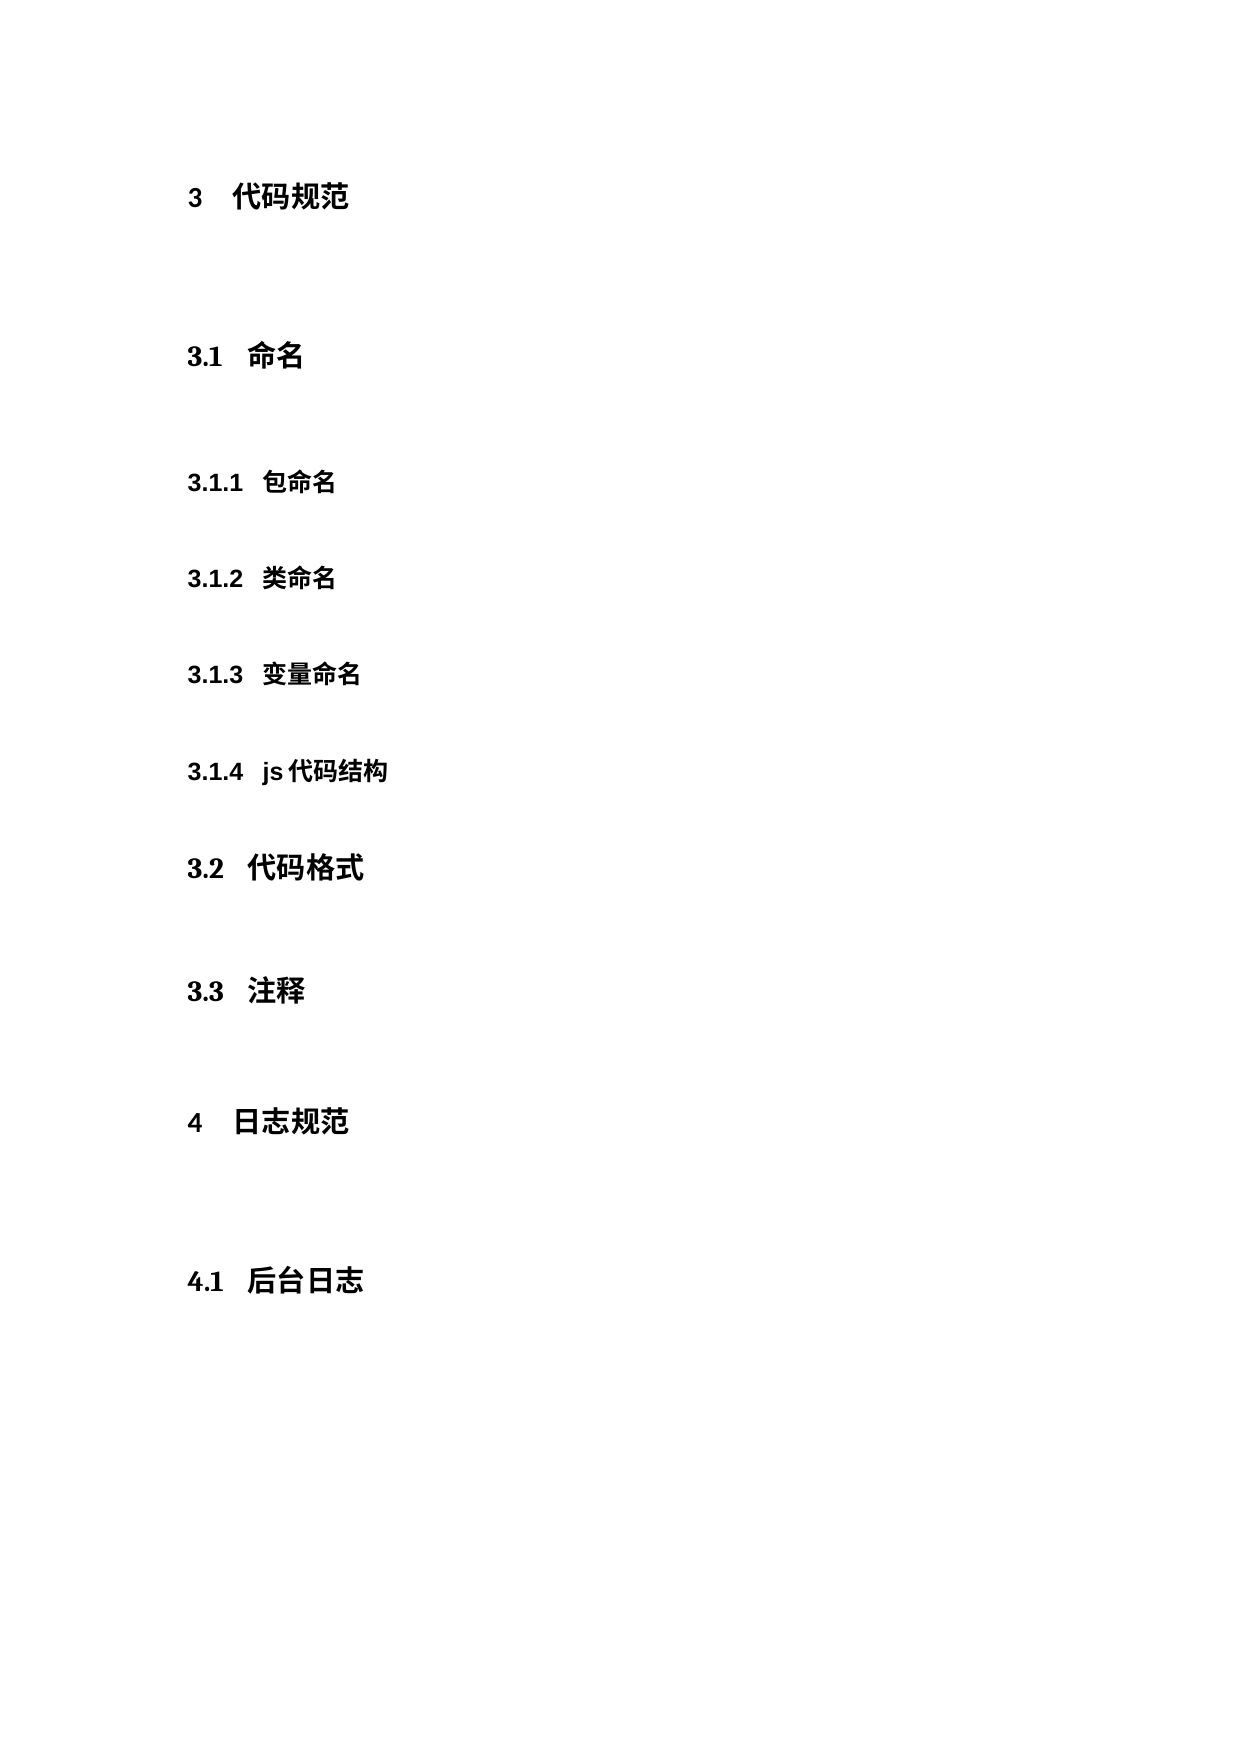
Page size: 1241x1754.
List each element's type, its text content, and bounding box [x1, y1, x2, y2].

subtitle 变量命名 [187, 641, 1053, 706]
subtitle 代码格式 [187, 833, 1053, 898]
subtitle 包命名 [187, 448, 1053, 513]
subtitle 后台日志 [187, 1246, 1053, 1311]
subtitle js代码结构 [187, 737, 1053, 802]
subtitle 日志规范 [187, 1087, 1053, 1152]
subtitle 类命名 [187, 544, 1053, 609]
subtitle 注释 [187, 956, 1053, 1021]
subtitle 代码规范 [187, 162, 1053, 227]
subtitle 命名 [187, 321, 1053, 386]
